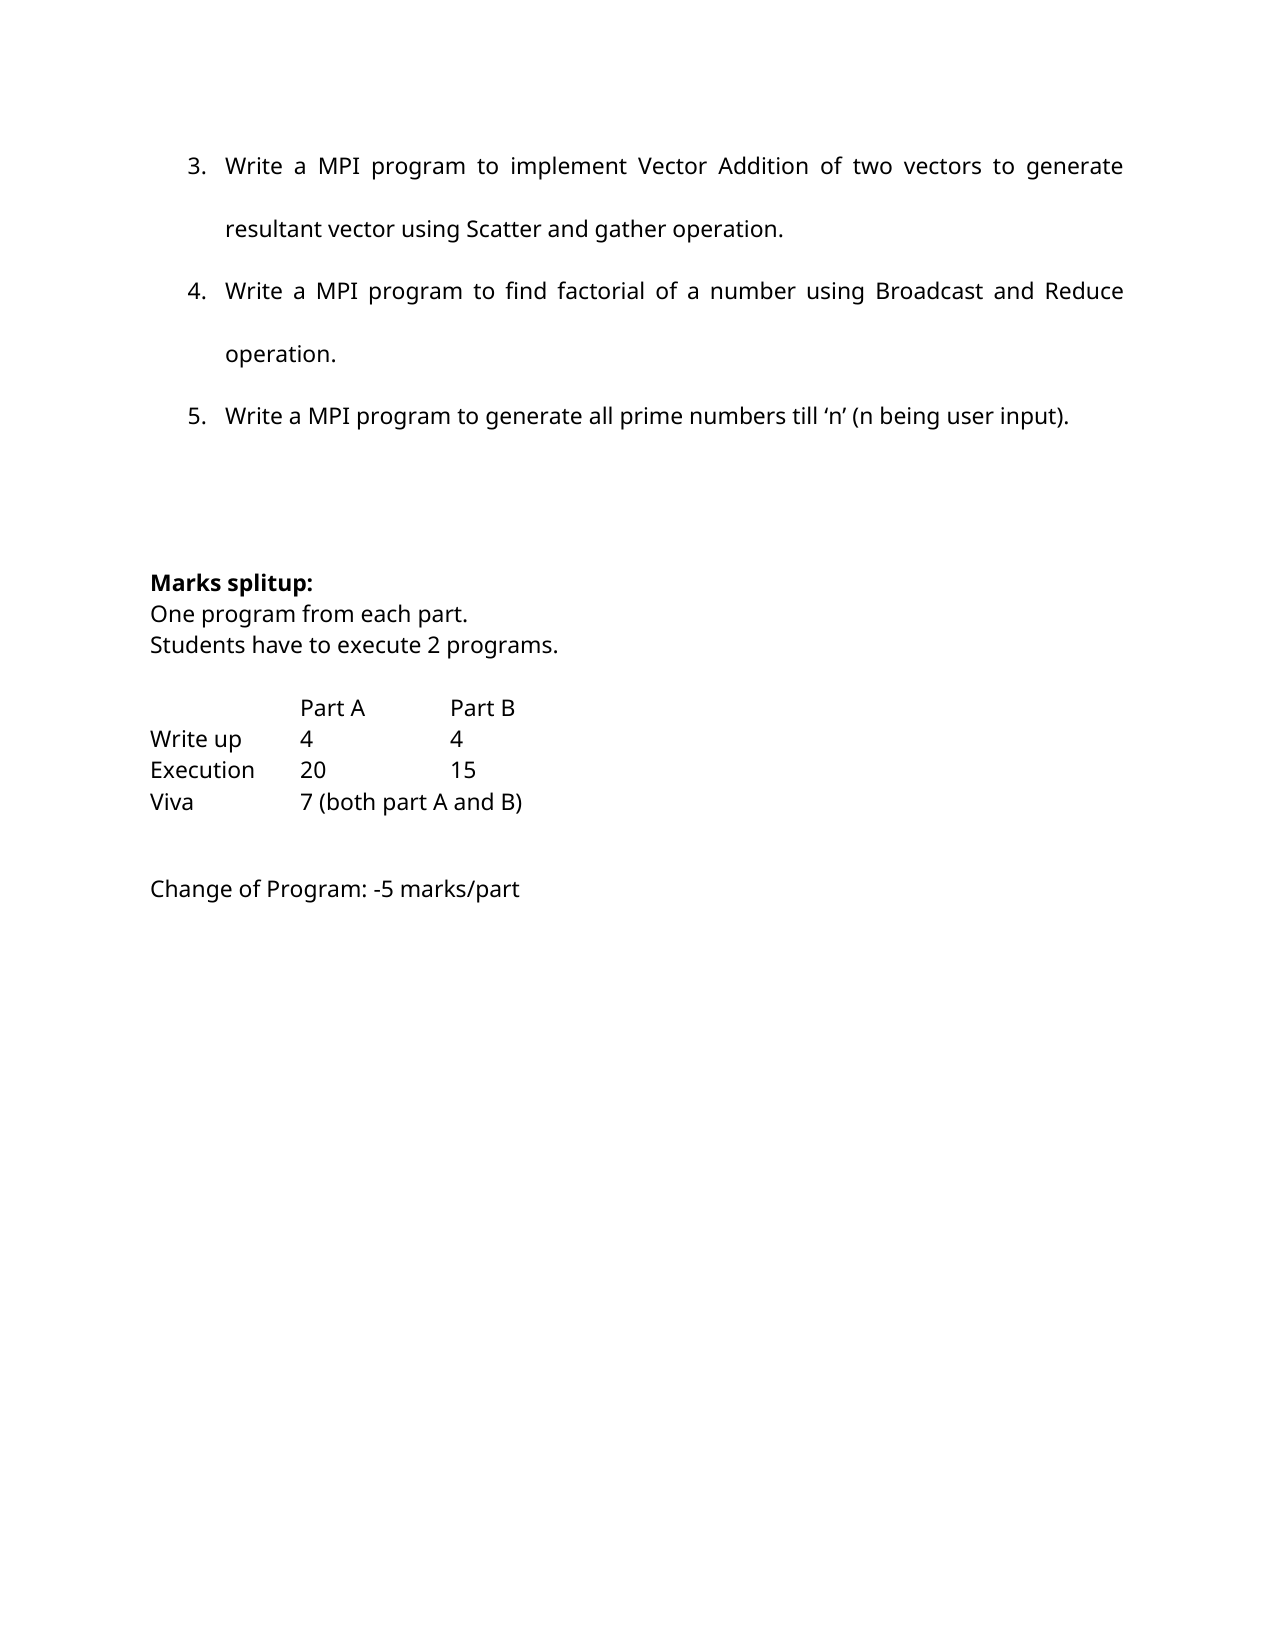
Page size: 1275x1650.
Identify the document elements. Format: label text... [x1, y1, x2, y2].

text Marks splitup: [150, 567, 1125, 598]
text Part A Part B [150, 692, 1125, 723]
list Write a MPI program to implement Vector Addition of two vectors to generate resultant vector using Scatter and gather operation. [187, 150, 1125, 244]
text Execution 20 15 [150, 754, 1125, 785]
text Viva 7 (both part A and B) [150, 785, 1125, 817]
text One program from each part. [150, 598, 1125, 629]
list Write a MPI program to generate all prime numbers till ‘n’ (n being user input). [187, 400, 1125, 431]
list Write a MPI program to find factorial of a number using Broadcast and Reduce operation. [187, 275, 1125, 369]
text Students have to execute 2 programs. [150, 629, 1125, 660]
text Write up 4 4 [150, 723, 1125, 754]
text Change of Program: -5 marks/part [150, 873, 1125, 905]
